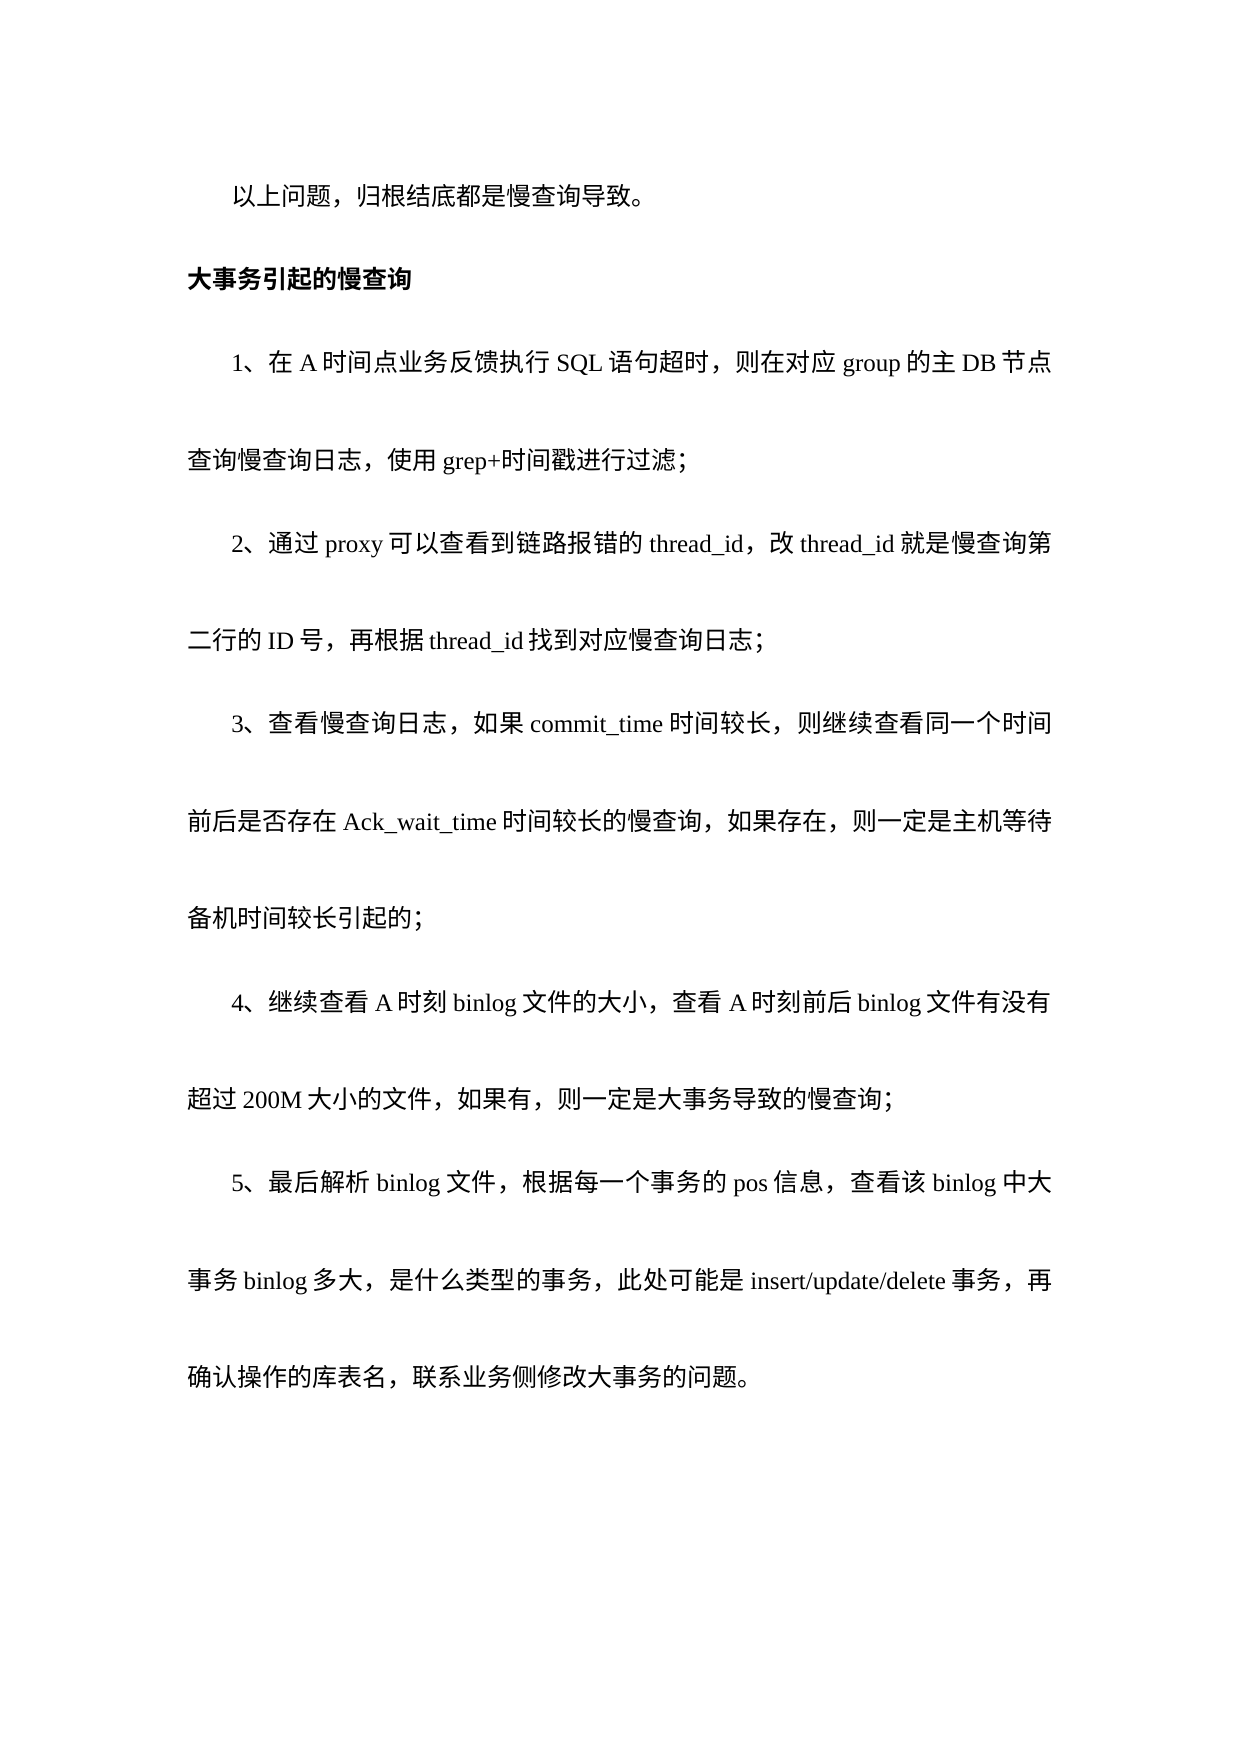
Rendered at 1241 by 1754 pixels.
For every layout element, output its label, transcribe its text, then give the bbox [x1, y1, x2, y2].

text 以上问题，归根结底都是慢查询导致。 [187, 162, 1053, 227]
list 在A时间点业务反馈执行SQL语句超时，则在对应group的主DB节点查询慢查询日志，使用grep+时间戳进行过滤； [187, 328, 1053, 491]
list 通过proxy可以查看到链路报错的thread_id，改thread_id就是慢查询第二行的ID号，再根据thread_id找到对应慢查询日志； [187, 509, 1053, 671]
list 继续查看A时刻binlog文件的大小，查看A时刻前后binlog文件有没有超过200M大小的文件，如果有，则一定是大事务导致的慢查询； [187, 968, 1053, 1130]
subtitle 大事务引起的慢查询 [187, 245, 1053, 310]
list 查看慢查询日志，如果commit_time时间较长，则继续查看同一个时间前后是否存在Ack_wait_time时间较长的慢查询，如果存在，则一定是主机等待备机时间较长引起的； [187, 689, 1053, 949]
list 最后解析binlog文件，根据每一个事务的pos信息，查看该binlog中大事务binlog多大，是什么类型的事务，此处可能是insert/update/delete事务，再确认操作的库表名，联系业务侧修改大事务的问题。 [187, 1148, 1053, 1408]
